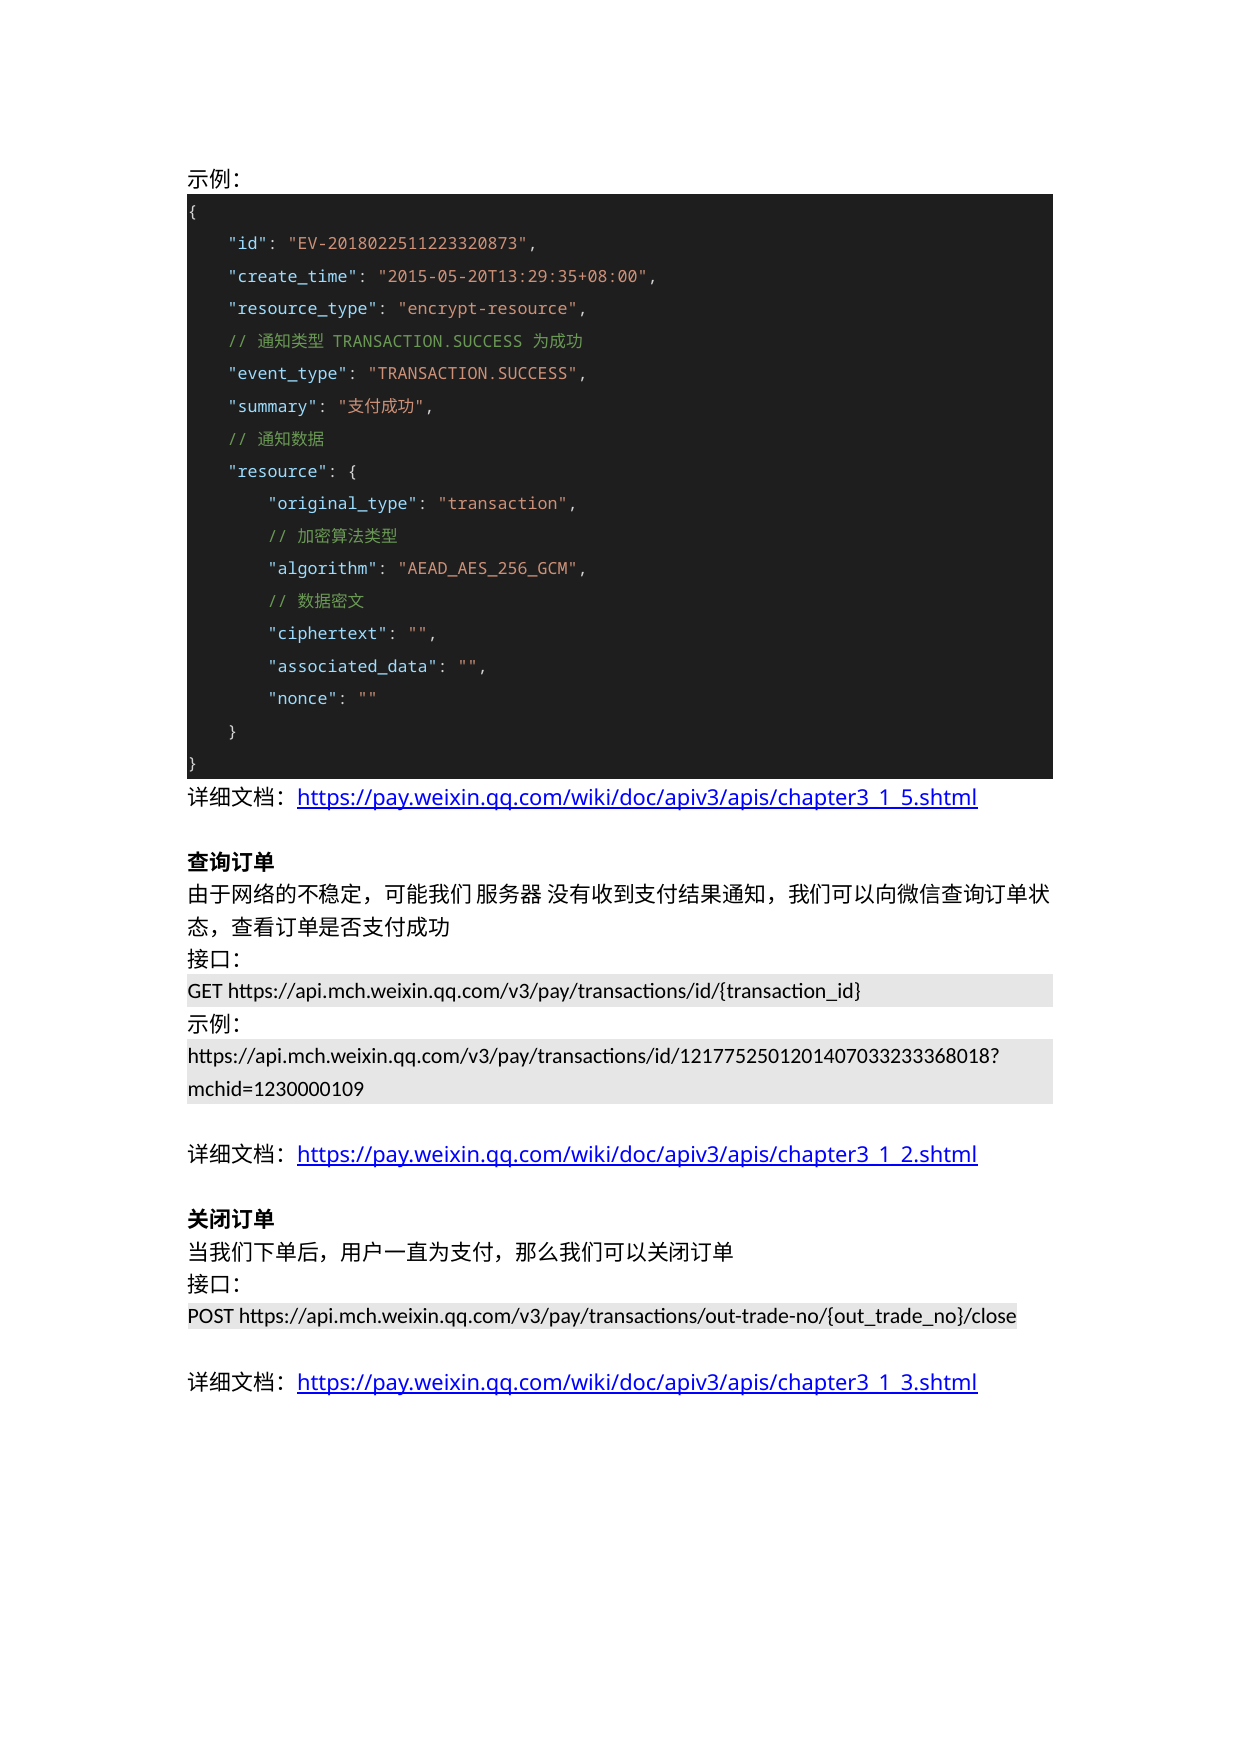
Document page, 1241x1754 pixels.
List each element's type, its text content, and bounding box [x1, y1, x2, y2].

text "associated_data": "", [187, 649, 1053, 682]
text "resource": { [187, 454, 1053, 487]
text "original_type": "transaction", [187, 487, 1053, 519]
text // 加密算法类型 [187, 519, 1053, 552]
text "resource_type": "encrypt-resource", [187, 292, 1053, 324]
text // 数据密文 [187, 584, 1053, 617]
text // 通知类型 TRANSACTION.SUCCESS 为成功 [187, 324, 1053, 357]
text "event_type": "TRANSACTION.SUCCESS", [187, 357, 1053, 389]
text "nonce": "" [187, 682, 1053, 714]
text 示例： [187, 1007, 1053, 1039]
text "algorithm": "AEAD_AES_256_GCM", [187, 552, 1053, 584]
text GET https://api.mch.weixin.qq.com/v3/pay/transactions/id/{transaction_id} [187, 974, 1053, 1007]
text 由于网络的不稳定，可能我们 服务器 没有收到支付结果通知，我们可以向微信查询订单状态，查看订单是否支付成功 [187, 877, 1053, 942]
text } [187, 747, 1053, 779]
text POST https://api.mch.weixin.qq.com/v3/pay/transactions/out-trade-no/{out_trade_no}/close [187, 1299, 1053, 1332]
text https://api.mch.weixin.qq.com/v3/pay/transactions/id/1217752501201407033233368018?mchid=1230000109 [187, 1039, 1053, 1104]
text "create_time": "2015-05-20T13:29:35+08:00", [187, 259, 1053, 292]
text 接口： [187, 1267, 1053, 1299]
text 详细文档：https://pay.weixin.qq.com/wiki/doc/apiv3/apis/chapter3_1_3.shtml [187, 1364, 1053, 1397]
text 关闭订单 [187, 1202, 1053, 1234]
text 当我们下单后，用户一直为支付，那么我们可以关闭订单 [187, 1234, 1053, 1267]
text 详细文档：https://pay.weixin.qq.com/wiki/doc/apiv3/apis/chapter3_1_5.shtml [187, 779, 1053, 812]
text 示例： [187, 162, 1053, 194]
text "id": "EV-2018022511223320873", [187, 227, 1053, 259]
text 接口： [187, 942, 1053, 974]
text { [187, 194, 1053, 227]
text 查询订单 [187, 844, 1053, 877]
text "ciphertext": "", [187, 617, 1053, 649]
text "summary": "支付成功", [187, 389, 1053, 422]
text 详细文档：https://pay.weixin.qq.com/wiki/doc/apiv3/apis/chapter3_1_2.shtml [187, 1137, 1053, 1169]
text } [187, 714, 1053, 747]
text // 通知数据 [187, 422, 1053, 454]
